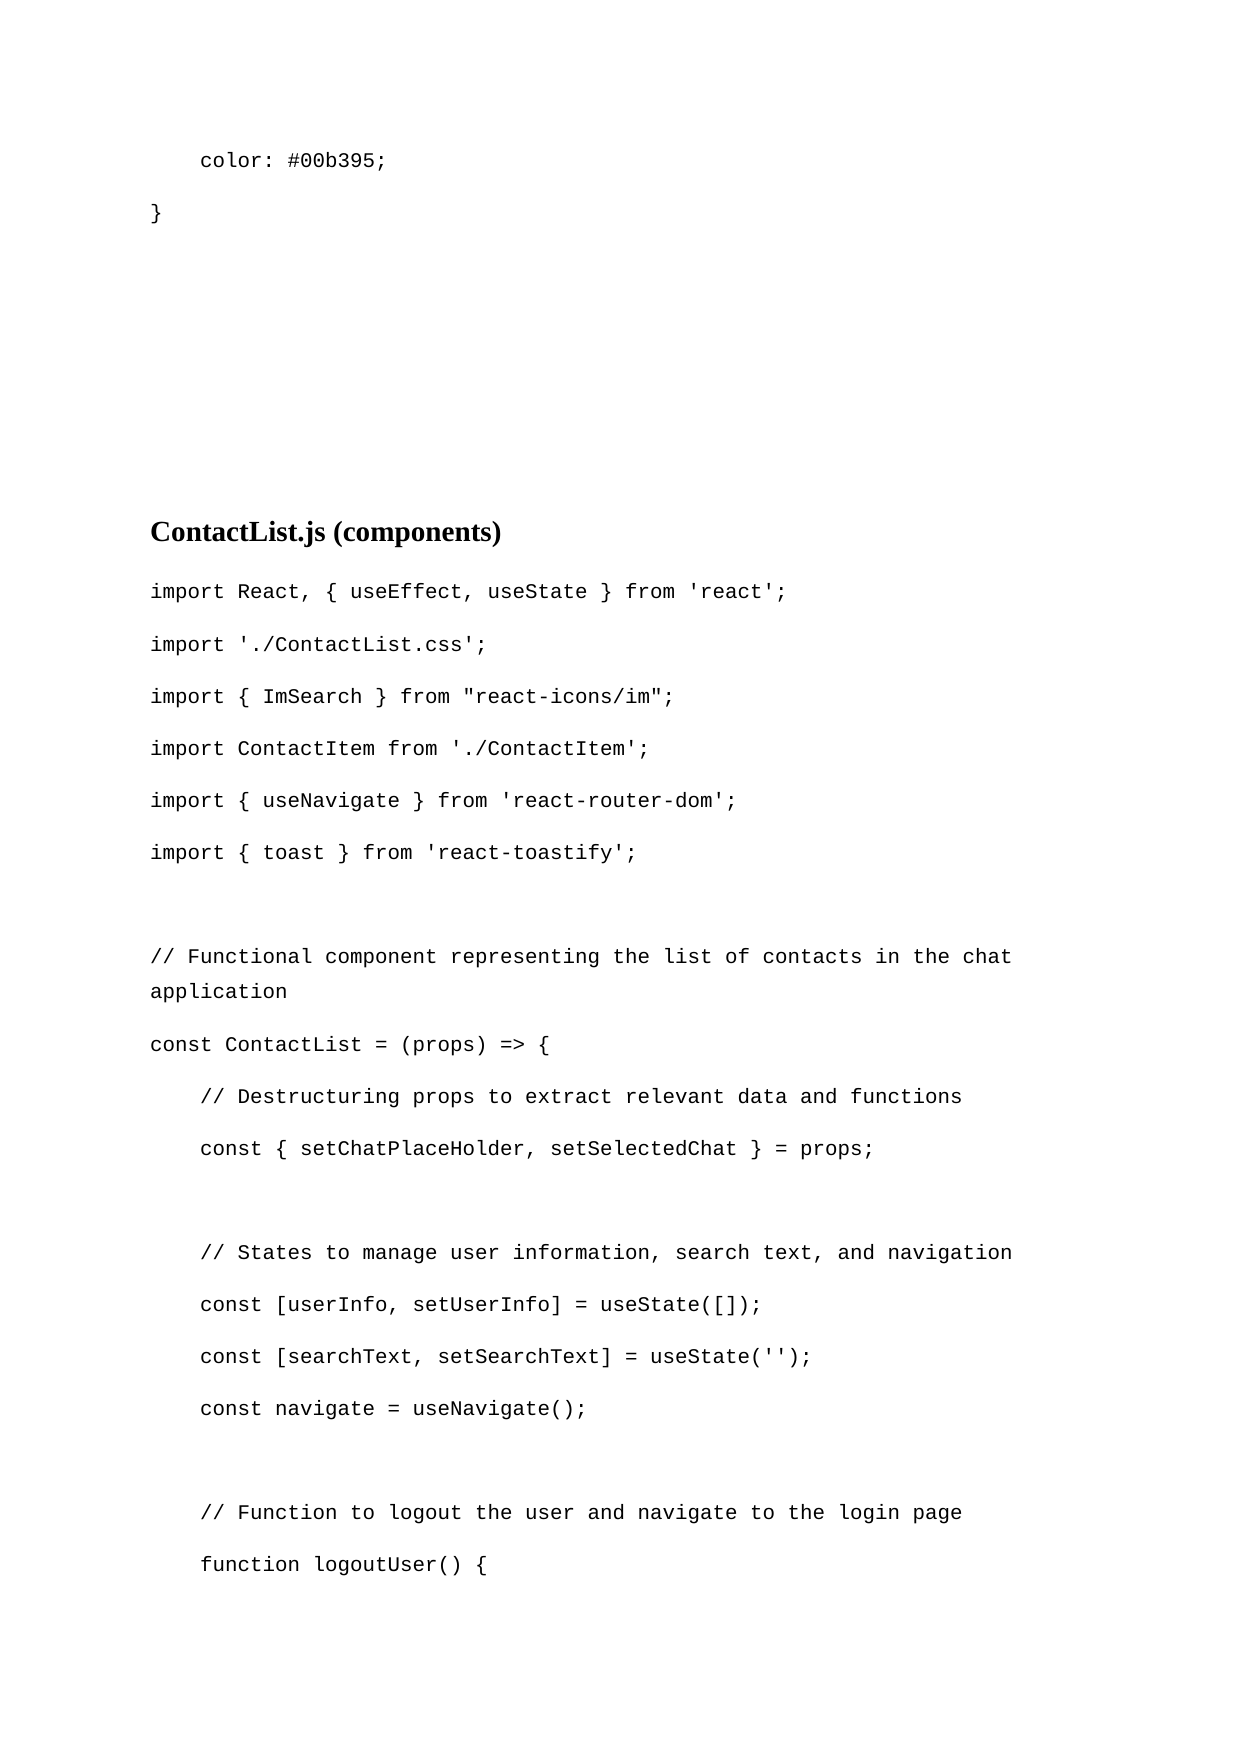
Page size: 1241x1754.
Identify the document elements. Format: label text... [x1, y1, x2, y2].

text const { setChatPlaceHolder, setSelectedChat } = props; [150, 1138, 1090, 1161]
text const navigate = useNavigate(); [150, 1398, 1090, 1422]
text import React, { useEffect, useState } from 'react'; [150, 582, 1090, 605]
text // Destructuring props to extract relevant data and functions [150, 1086, 1090, 1109]
text const ContactList = (props) => { [150, 1034, 1090, 1057]
text // Function to logout the user and navigate to the login page [150, 1502, 1090, 1526]
text import './ContactList.css'; [150, 634, 1090, 657]
text import ContactItem from './ContactItem'; [150, 738, 1090, 761]
text } [150, 202, 1090, 226]
text color: #00b395; [150, 150, 1090, 174]
text import { toast } from 'react-toastify'; [150, 842, 1090, 866]
text function logoutUser() { [150, 1554, 1090, 1578]
text import { ImSearch } from "react-icons/im"; [150, 686, 1090, 709]
text const [searchText, setSearchText] = useState(''); [150, 1346, 1090, 1370]
text import { useNavigate } from 'react-router-dom'; [150, 790, 1090, 813]
text const [userInfo, setUserInfo] = useState([]); [150, 1294, 1090, 1318]
text // Functional component representing the list of contacts in the chat application [150, 946, 1090, 1005]
text // States to manage user information, search text, and navigation [150, 1242, 1090, 1266]
text ContactList.js (components) [150, 514, 1090, 548]
